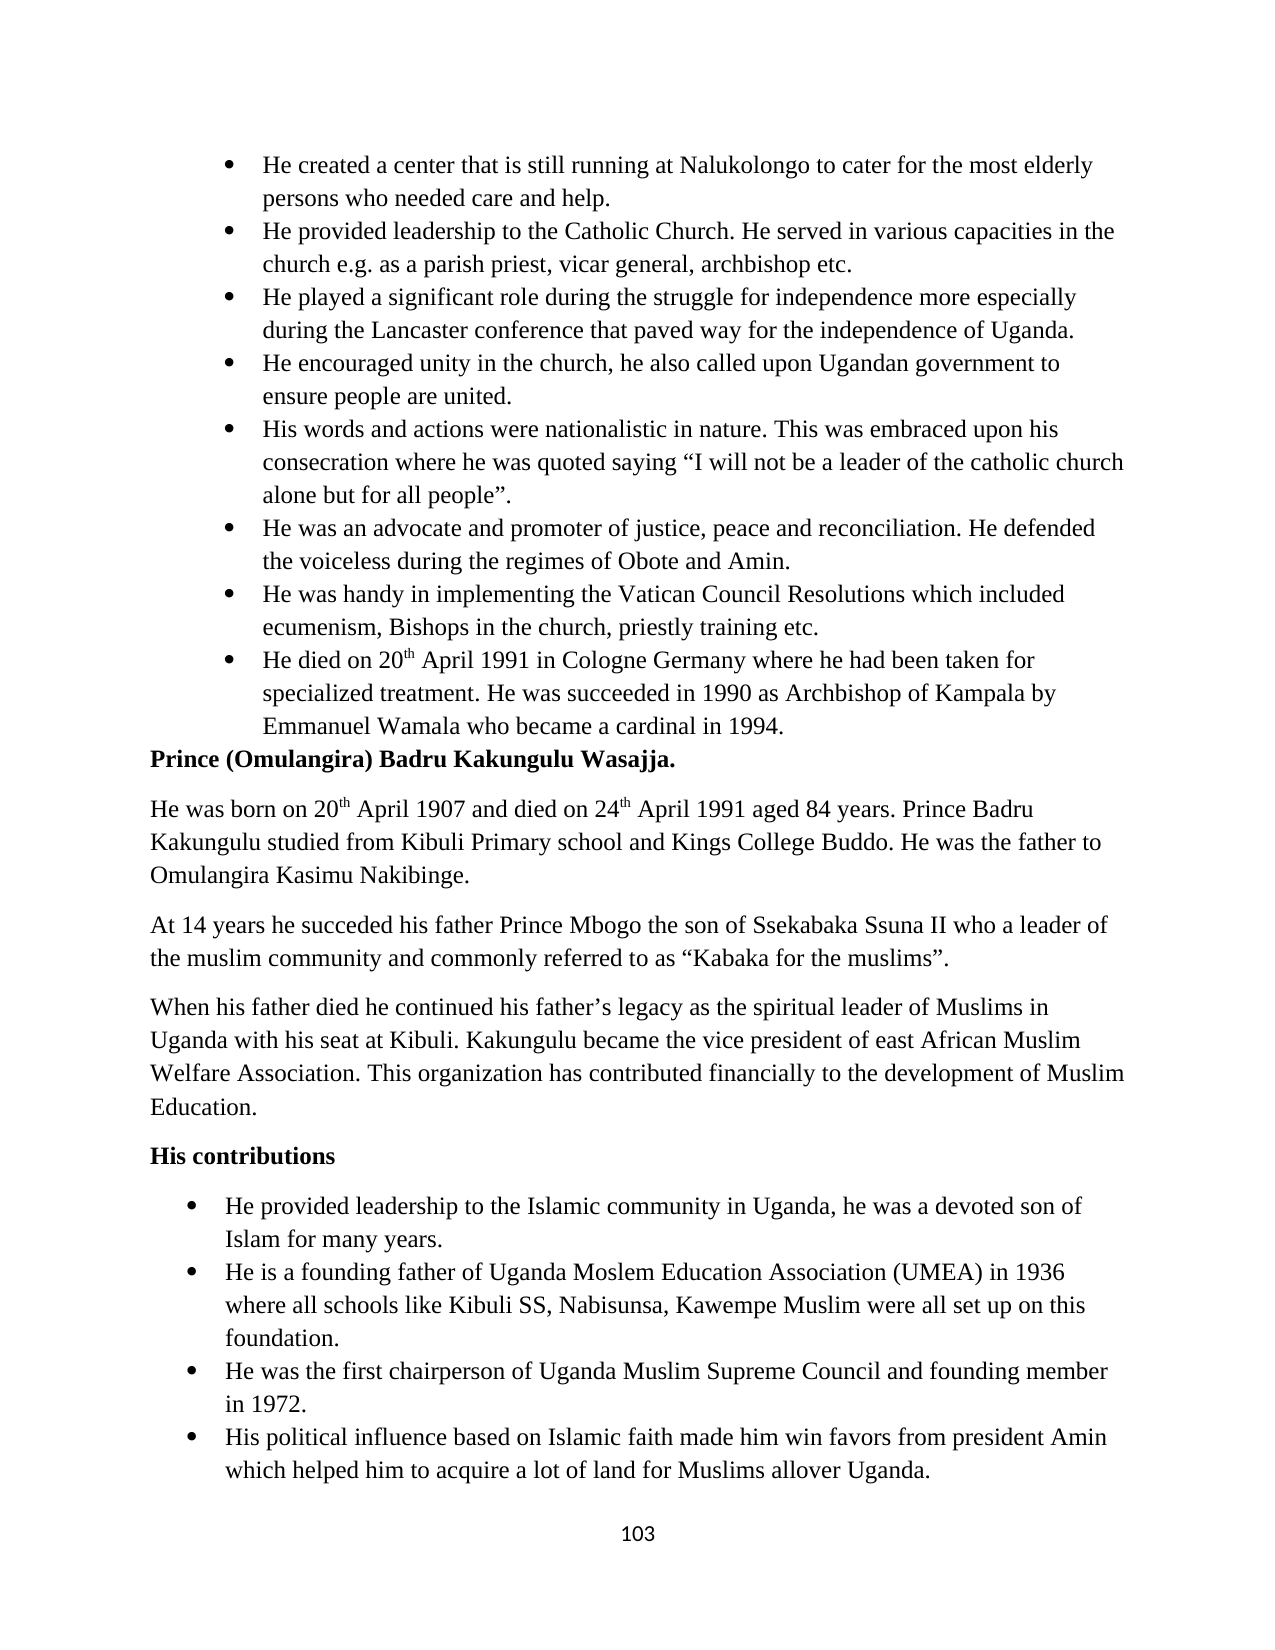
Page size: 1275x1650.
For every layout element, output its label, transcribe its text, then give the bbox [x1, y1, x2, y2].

list He encouraged unity in the church, he also called upon Ugandan government to ensure people are united. [225, 348, 1125, 410]
text At 14 years he succeded his father Prince Mbogo the son of Ssekabaka Ssuna II who a leader of the muslim community and commonly referred to as “Kabaka for the muslims”. [150, 910, 1125, 972]
list His words and actions were nationalistic in nature. This was embraced upon his consecration where he was quoted saying “I will not be a leader of the catholic church alone but for all people”. [225, 414, 1125, 509]
list He played a significant role during the struggle for independence more especially during the Lancaster conference that paved way for the independence of Uganda. [225, 282, 1125, 344]
list He died on 20th April 1991 in Cologne Germany where he had been taken for specialized treatment. He was succeeded in 1990 as Archbishop of Kampala by Emmanuel Wamala who became a cardinal in 1994. [225, 645, 1125, 740]
text He was born on 20th April 1907 and died on 24th April 1991 aged 84 years. Prince Badru Kakungulu studied from Kibuli Primary school and Kings College Buddo. He was the father to Omulangira Kasimu Nakibinge. [150, 794, 1125, 889]
text When his father died he continued his father’s legacy as the spiritual leader of Muslims in Uganda with his seat at Kibuli. Kakungulu became the vice president of east African Muslim Welfare Association. This organization has contributed financially to the development of Muslim Education. [150, 992, 1125, 1120]
list He was an advocate and promoter of justice, peace and reconciliation. He defended the voiceless during the regimes of Obote and Amin. [225, 513, 1125, 575]
list He provided leadership to the Catholic Church. He served in various capacities in the church e.g. as a parish priest, vicar general, archbishop etc. [225, 216, 1125, 278]
text Prince (Omulangira) Badru Kakungulu Wasajja. [150, 744, 1125, 773]
list His political influence based on Islamic faith made him win favors from president Amin which helped him to acquire a lot of land for Muslims allover Uganda. [187, 1422, 1125, 1484]
list He is a founding father of Uganda Moslem Education Association (UMEA) in 1936 where all schools like Kibuli SS, Nabisunsa, Kawempe Muslim were all set up on this foundation. [187, 1257, 1125, 1352]
list He was handy in implementing the Vatican Council Resolutions which included ecumenism, Bishops in the church, priestly training etc. [225, 579, 1125, 641]
text His contributions [150, 1141, 1125, 1170]
list He provided leadership to the Islamic community in Uganda, he was a devoted son of Islam for many years. [187, 1191, 1125, 1253]
list He created a center that is still running at Nalukolongo to cater for the most elderly persons who needed care and help. [225, 150, 1125, 212]
list He was the first chairperson of Uganda Muslim Supreme Council and founding member in 1972. [187, 1356, 1125, 1418]
